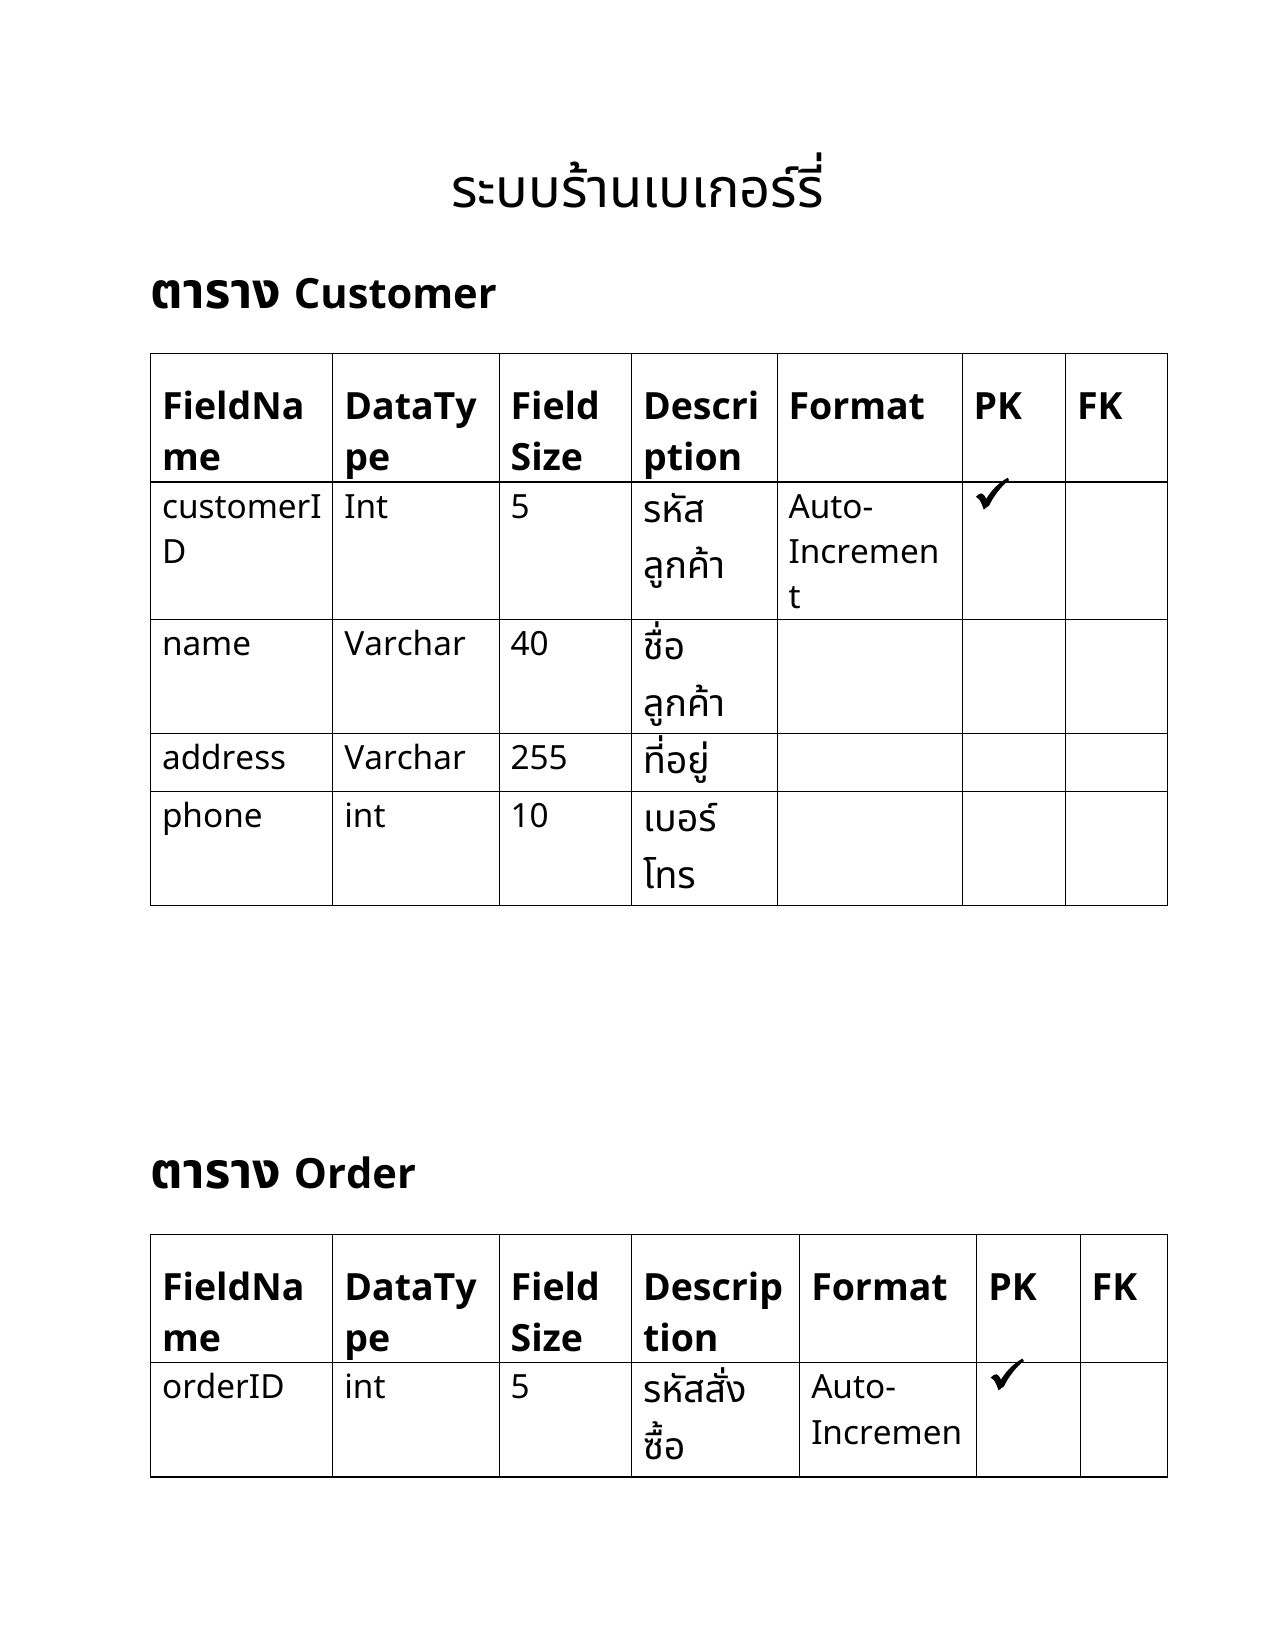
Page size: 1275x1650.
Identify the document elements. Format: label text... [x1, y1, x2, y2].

table_header DataType [333, 1235, 499, 1362]
table_cell address [151, 734, 332, 791]
text ระบบร้านเบเกอร์รี่ [150, 150, 1125, 232]
table_header PK [977, 1235, 1080, 1362]
table_cell Int [333, 483, 499, 619]
text ตาราง Order [150, 1136, 1125, 1211]
table_cell [963, 734, 1065, 791]
table_header Format [800, 1235, 976, 1362]
table_cell [778, 620, 962, 733]
table_cell ที่อยู่ [632, 734, 777, 791]
table_cell [1066, 620, 1167, 733]
table_cell [1081, 1363, 1167, 1476]
table_header FieldName [151, 354, 332, 481]
table_cell [1066, 734, 1167, 791]
table_header Description [632, 1235, 799, 1362]
table_cell [977, 1363, 1080, 1476]
table_cell Varchar [333, 734, 499, 791]
table_header Field Size [500, 1235, 631, 1362]
table_cell int [333, 792, 499, 905]
table_cell int [333, 1363, 499, 1476]
table_cell customerID [151, 483, 332, 619]
table_cell Auto-Increment [800, 1363, 976, 1476]
table_header Format [778, 354, 962, 481]
table_cell [963, 620, 1065, 733]
table_header PK [963, 354, 1065, 481]
table_cell Auto-Increment [778, 483, 962, 619]
table_cell [1066, 792, 1167, 905]
table_header FK [1066, 354, 1167, 481]
table_cell รหัสสั่งซื้อ [632, 1363, 799, 1476]
table_header Description [632, 354, 777, 481]
table_cell Varchar [333, 620, 499, 733]
table_cell name [151, 620, 332, 733]
table_cell [963, 792, 1065, 905]
table_cell [778, 734, 962, 791]
table_cell 5 [500, 1363, 631, 1476]
table_cell phone [151, 792, 332, 905]
table_header Field Size [500, 354, 631, 481]
table_cell ชื่อลูกค้า [632, 620, 777, 733]
table_cell [963, 483, 1065, 619]
table_cell 255 [500, 734, 631, 791]
table_cell orderID [151, 1363, 332, 1476]
table_header FK [1081, 1235, 1167, 1362]
table_cell 40 [500, 620, 631, 733]
table_cell 5 [500, 483, 631, 619]
table_cell 10 [500, 792, 631, 905]
text ตาราง Customer [150, 255, 1125, 331]
table_header DataType [333, 354, 499, 481]
table_cell [1066, 483, 1167, 619]
table_cell รหัสลูกค้า [632, 483, 777, 619]
table_cell เบอร์โทร [632, 792, 777, 905]
table_cell [778, 792, 962, 905]
table_header FieldName [151, 1235, 332, 1362]
